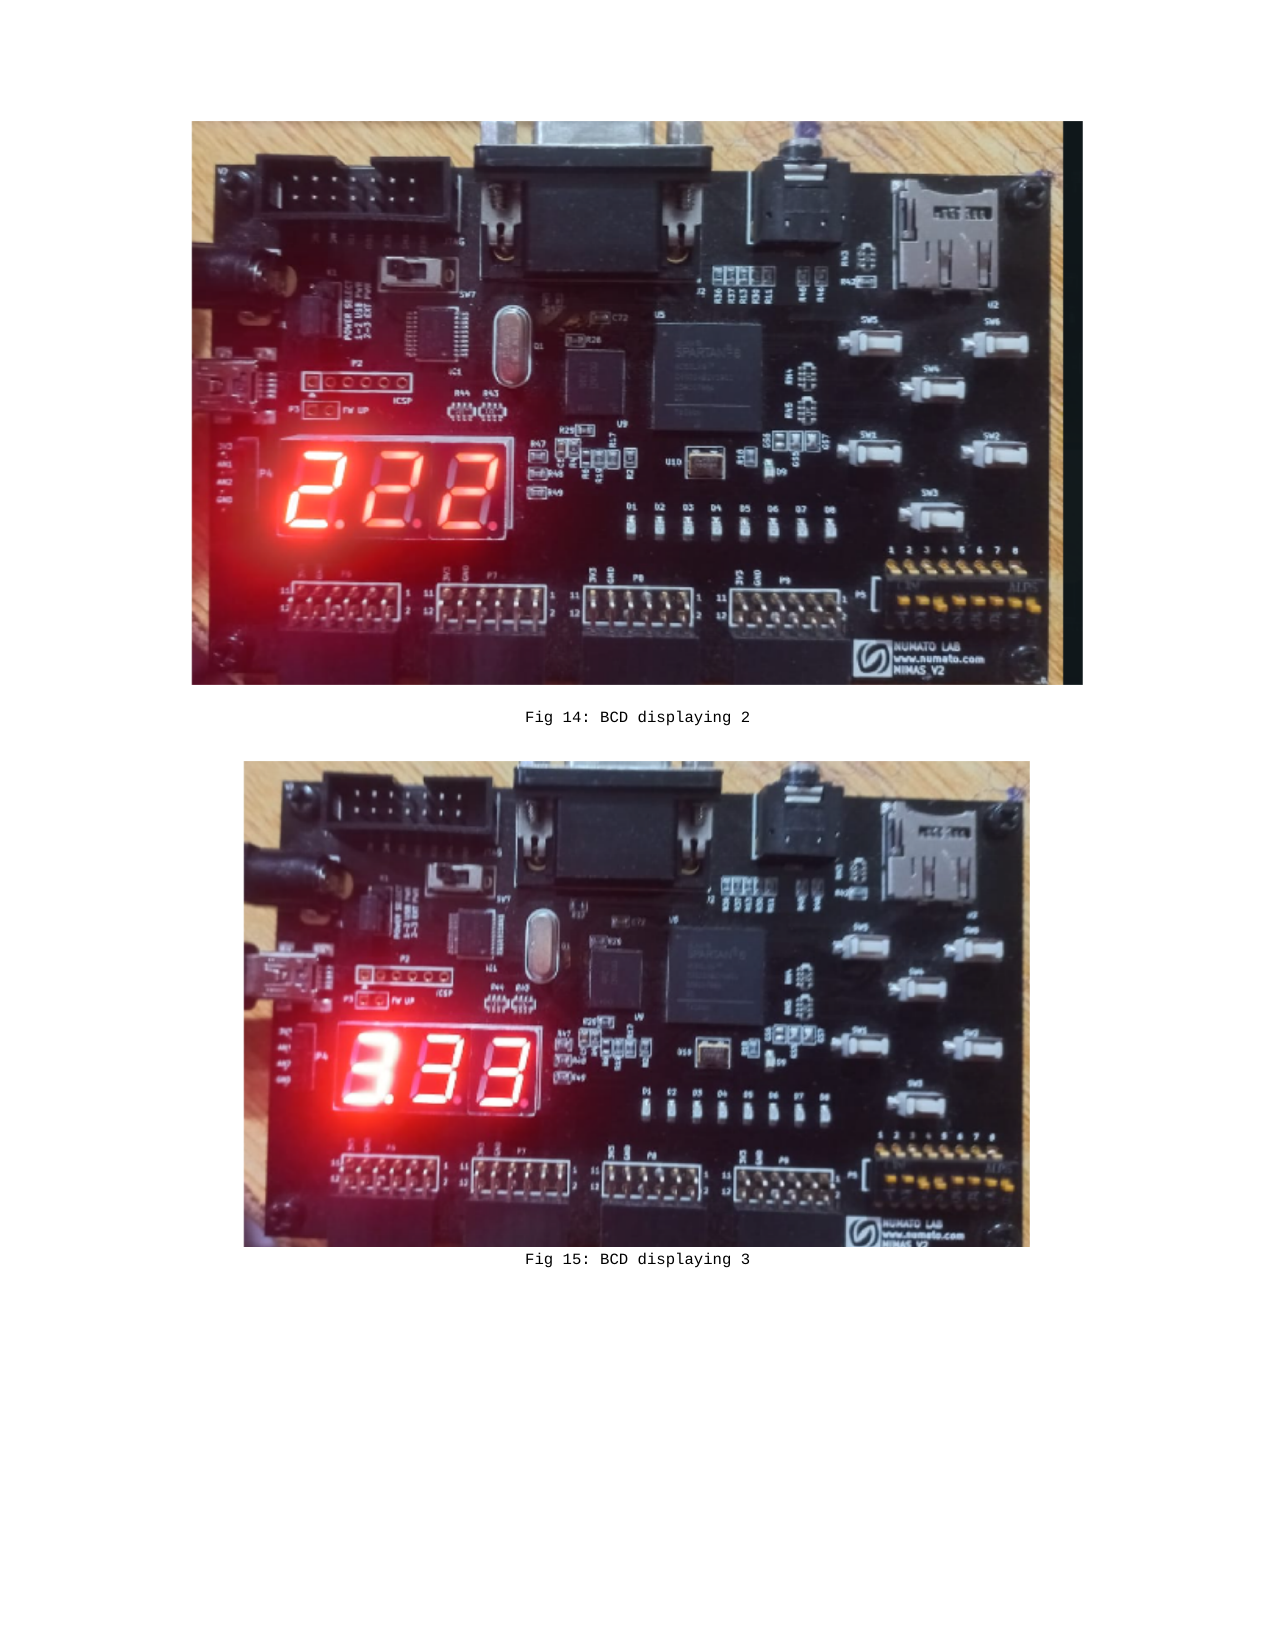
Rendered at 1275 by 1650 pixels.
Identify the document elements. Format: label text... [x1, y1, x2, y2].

picture [245, 762, 1029, 1247]
text Fig 14: BCD displaying 2 [150, 709, 1125, 727]
text Fig 15: BCD displaying 3 [150, 1252, 1125, 1269]
picture [193, 122, 1082, 684]
